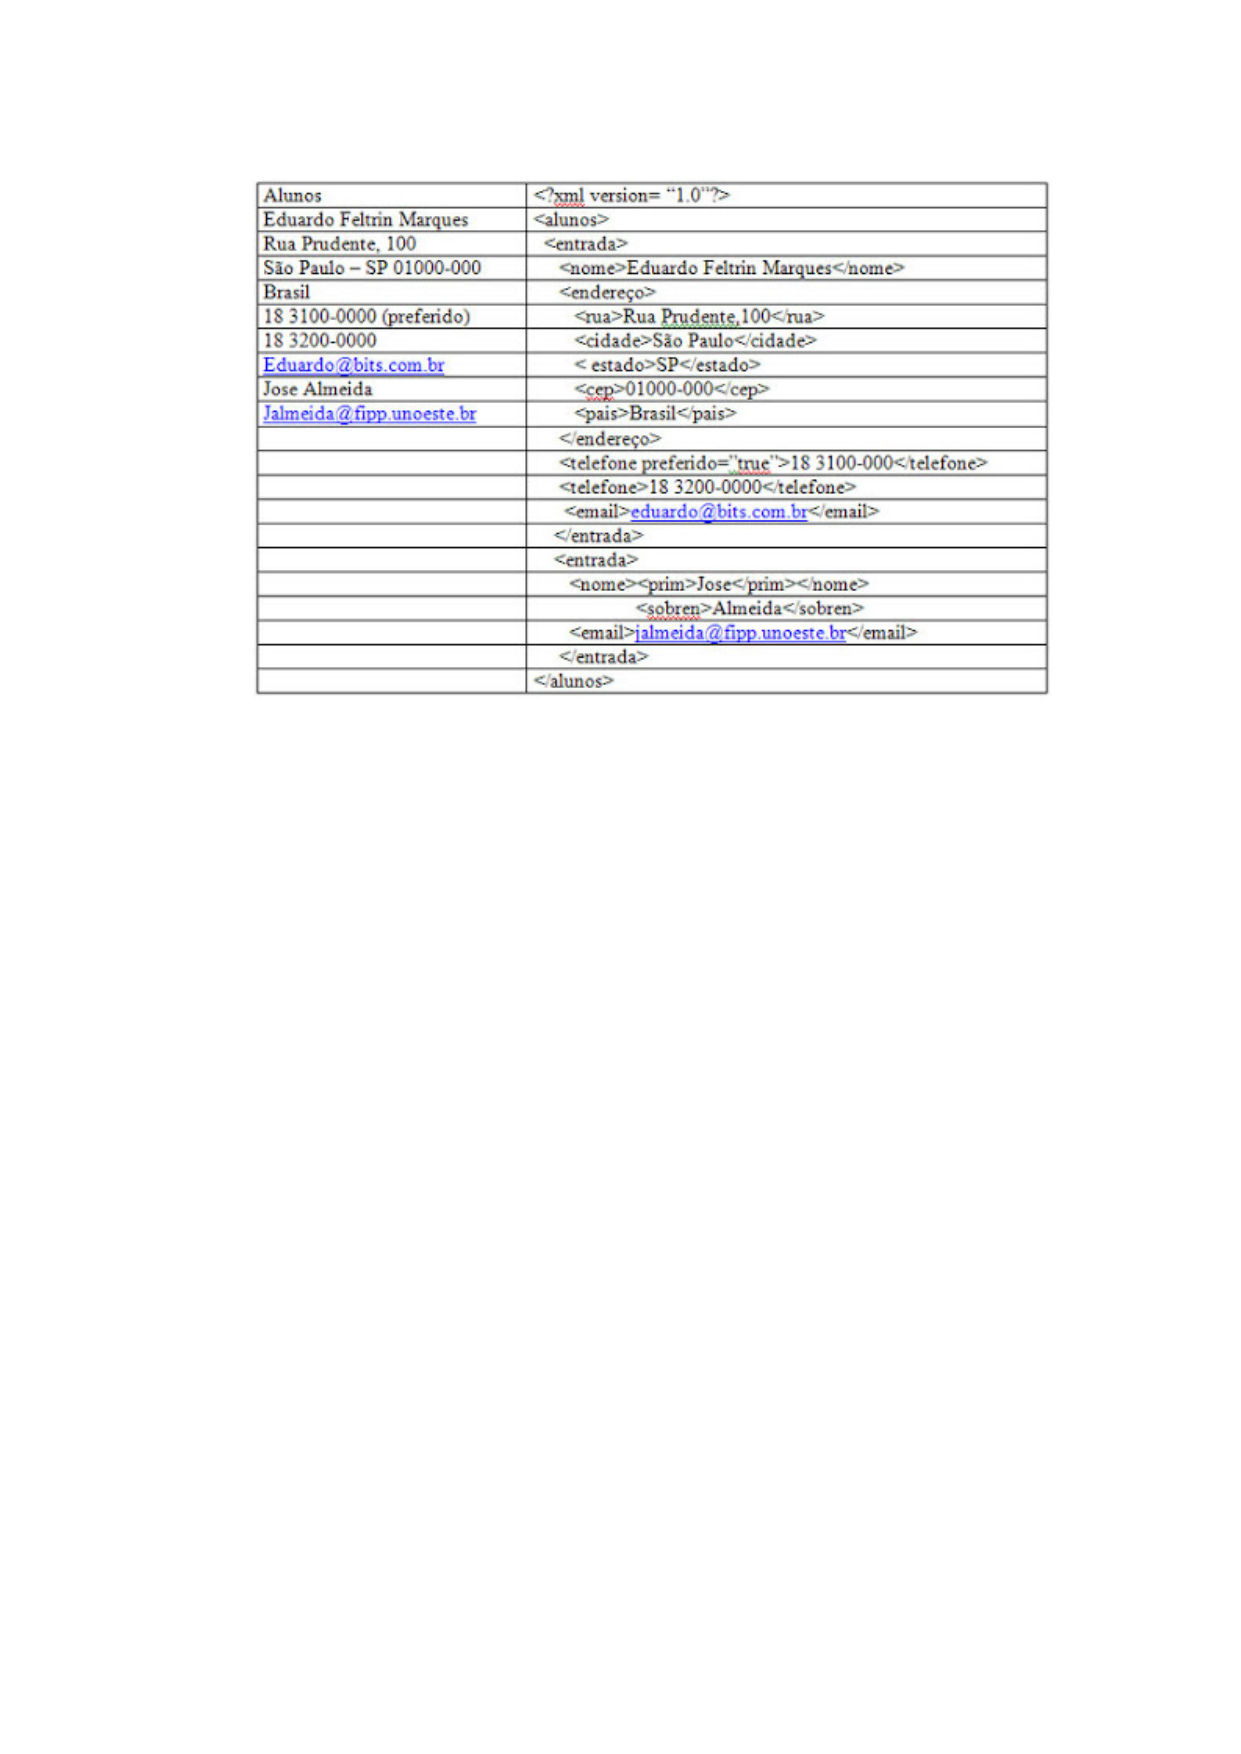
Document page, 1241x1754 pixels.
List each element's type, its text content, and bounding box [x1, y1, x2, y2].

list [215, 148, 1063, 210]
list Exemplo em XML [252, 244, 1063, 274]
picture [252, 308, 1053, 828]
